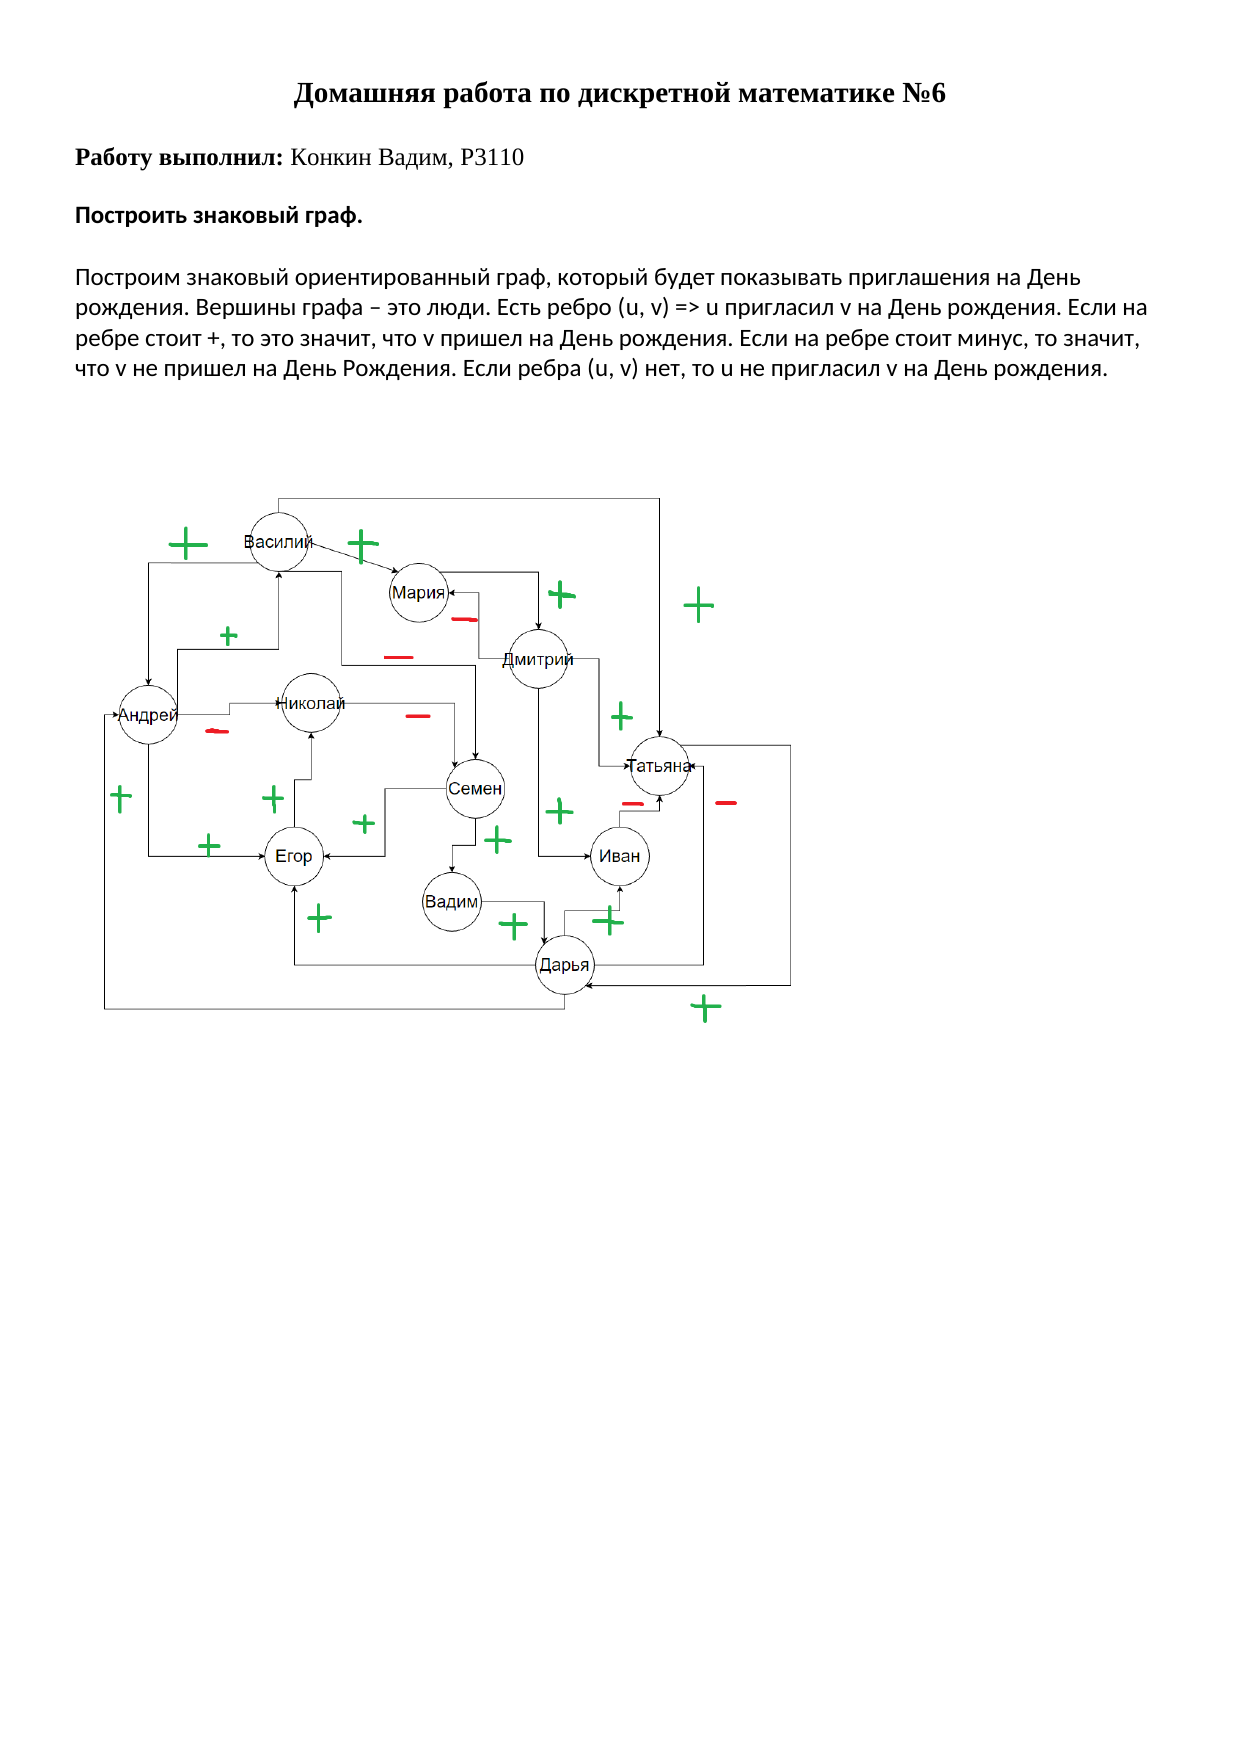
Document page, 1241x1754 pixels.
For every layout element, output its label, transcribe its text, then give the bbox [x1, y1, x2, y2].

text Работу выполнил: Конкин Вадим, P3110 [75, 142, 1165, 171]
picture [75, 413, 1165, 1076]
text Домашняя работа по дискретной математике №6 [75, 75, 1165, 108]
text Построить знаковый граф. [75, 199, 1165, 230]
text Построим знаковый ориентированный граф, который будет показывать приглашения на День рождения. Вершины графа – это люди. Есть ребро (u, v) => u пригласил v на День рождения. Если на ребре стоит +, то это значит, что v пришел на День рождения. Если на ребре стоит минус, то значит, что v не пришел на День Рождения. Если ребра (u, v) нет, то u не пригласил v на День рождения. [75, 261, 1165, 383]
